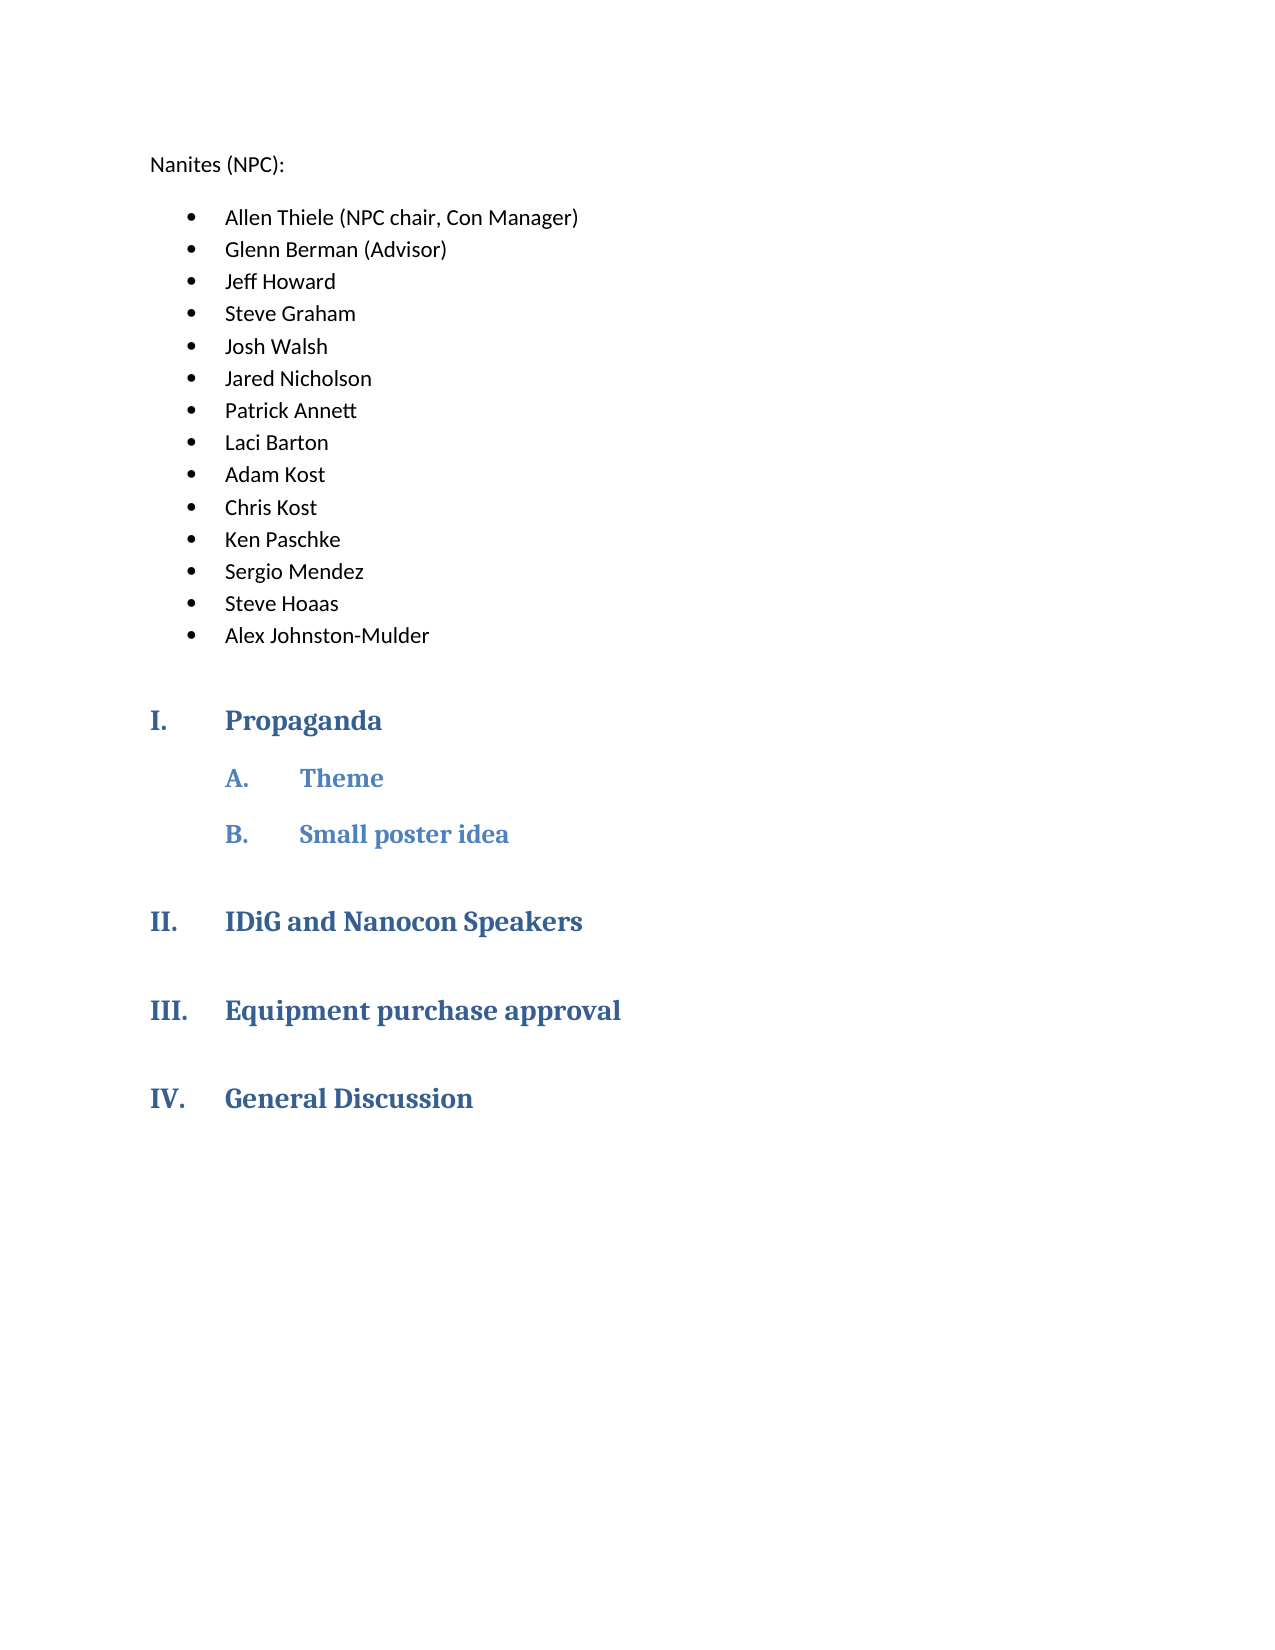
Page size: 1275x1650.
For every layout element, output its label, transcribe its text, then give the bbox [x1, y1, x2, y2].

list Steve Hoaas [187, 589, 1125, 617]
list Laci Barton [187, 428, 1125, 456]
list Josh Walsh [187, 332, 1125, 360]
list Patrick Annett [187, 396, 1125, 424]
list Chris Kost [187, 493, 1125, 521]
subtitle Equipment purchase approval [150, 994, 1125, 1027]
subtitle Propaganda [150, 704, 1125, 737]
subtitle Theme [225, 763, 1125, 794]
list Jeff Howard [187, 267, 1125, 295]
list Allen Thiele (NPC chair, Con Manager) [187, 203, 1125, 231]
subtitle Small poster idea [225, 819, 1125, 851]
list Glenn Berman (Advisor) [187, 235, 1125, 263]
list Steve Graham [187, 299, 1125, 328]
list Alex Johnston-Mulder [187, 621, 1125, 649]
list Sergio Mendez [187, 557, 1125, 585]
list Ken Paschke [187, 525, 1125, 553]
list Adam Kost [187, 461, 1125, 488]
subtitle General Discussion [150, 1082, 1125, 1116]
list Jared Nicholson [187, 364, 1125, 392]
text Nanites (NPC): [150, 150, 1125, 178]
subtitle IDiG and Nanocon Speakers [150, 905, 1125, 939]
